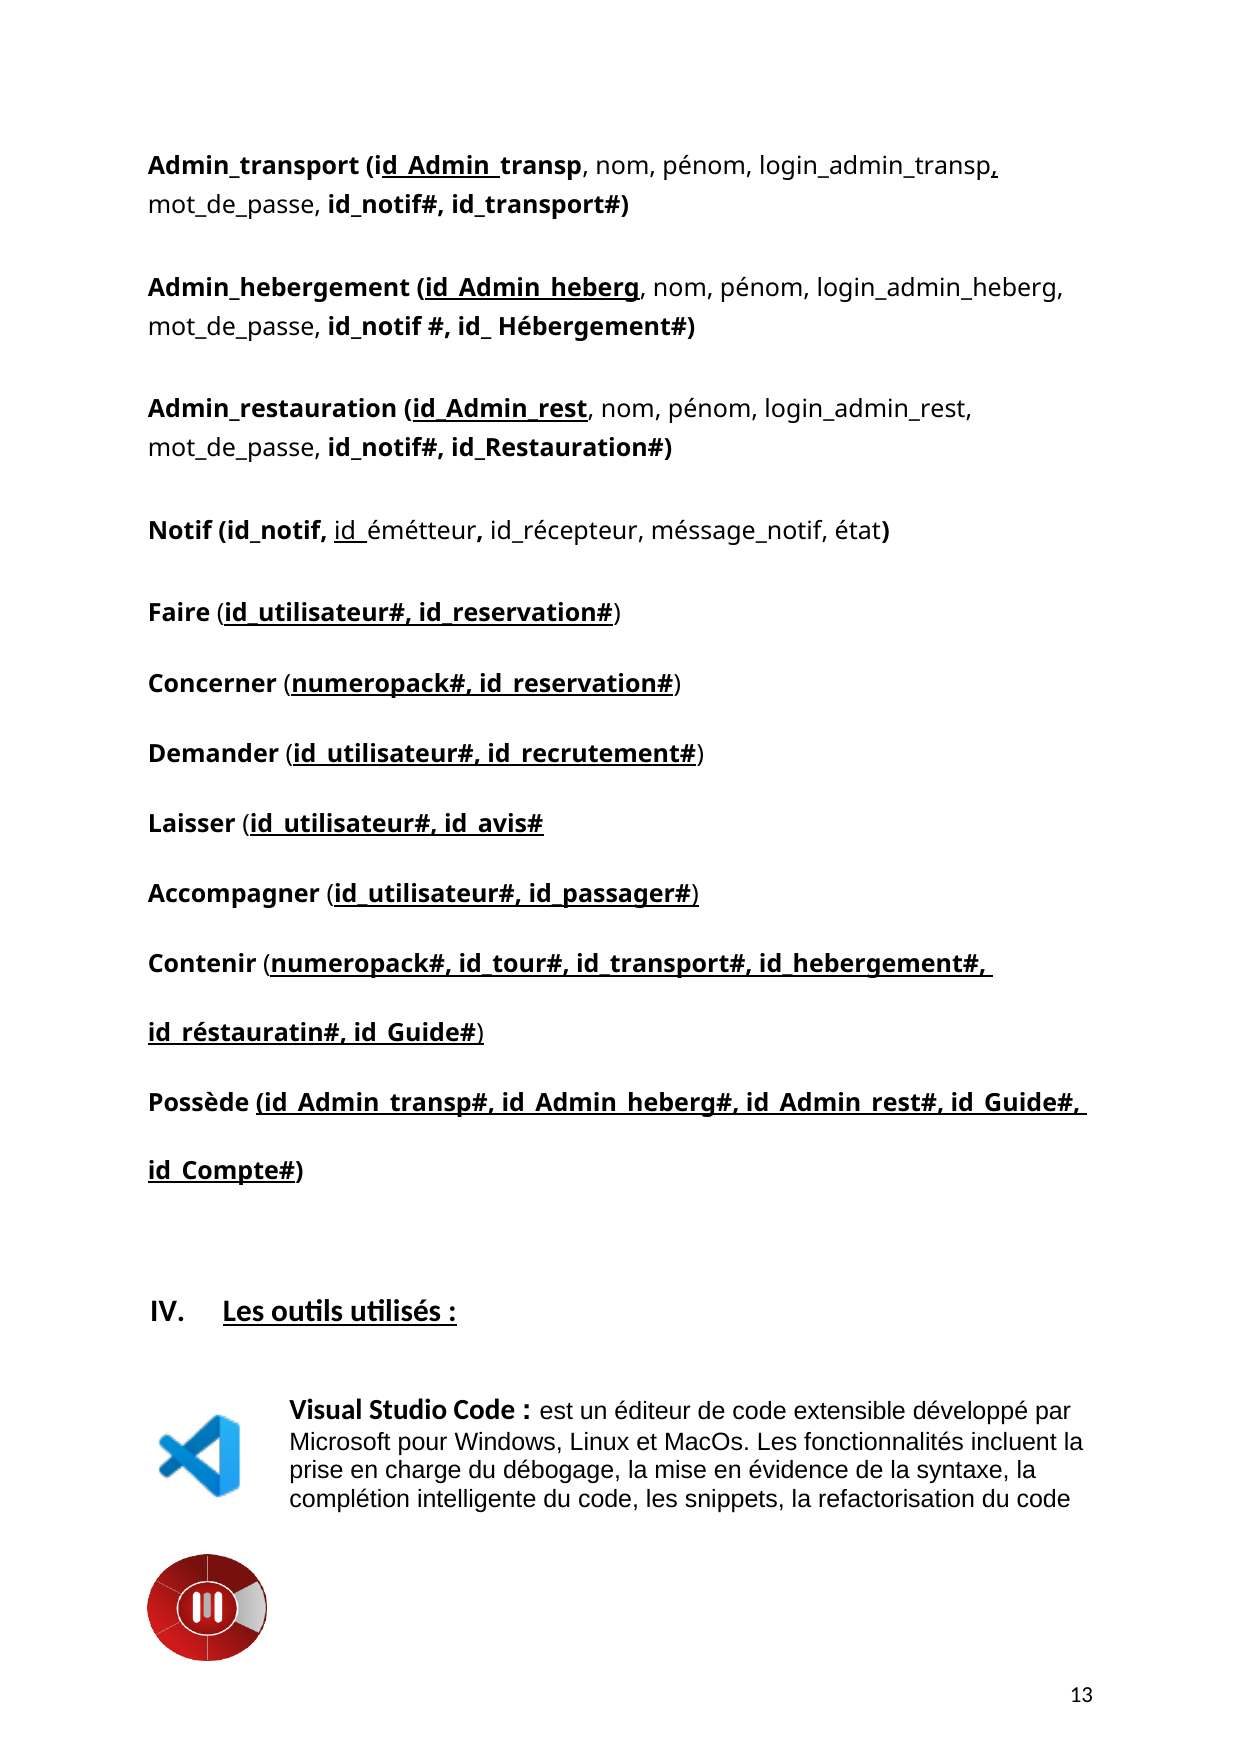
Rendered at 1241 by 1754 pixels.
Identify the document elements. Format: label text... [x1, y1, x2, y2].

list Les outils utilisés : [185, 1291, 1093, 1329]
text Admin_hebergement (id_Admin_heberg, nom, pénom, login_admin_heberg, mot_de_passe, id_notif #, id_ Hébergement#) [148, 269, 1093, 342]
text Accompagner (id_utilisateur#, id_passager#) [148, 876, 1093, 910]
text Faire (id_utilisateur#, id_reservation#) [148, 595, 1093, 629]
text Laisser (id_utilisateur#, id_avis# [148, 806, 1093, 840]
text Admin_restauration (id_Admin_rest, nom, pénom, login_admin_rest, mot_de_passe, id_notif#, id_Restauration#) [148, 391, 1093, 464]
picture [147, 1554, 267, 1661]
text Admin_transport (id_Admin_transp, nom, pénom, login_admin_transp, mot_de_passe, id_notif#, id_transport#) [148, 148, 1093, 221]
text Concerner (numeropack#, id_reservation#) [148, 665, 1093, 699]
text Demander (id_utilisateur#, id_recrutement#) [148, 736, 1093, 769]
text Possède (id_Admin_transp#, id_Admin_heberg#, id_Admin_rest#, id_Guide#, id_Compte#) [148, 1084, 1093, 1187]
text Notif (id_notif, id_émétteur, id_récepteur, méssage_notif, état) [148, 513, 1093, 547]
text Visual Studio Code : est un éditeur de code extensible développé par Microsoft pour Windows, Linux et MacOs. Les fonctionnalités incluent la prise en charge du débogage, la mise en évidence de la syntaxe, la complétion intelligente du code, les snippets, la refactorisation du code [271, 1391, 1093, 1513]
text Contenir (numeropack#, id_tour#, id_transport#, id_hebergement#, id_réstauratin#, id_Guide#) [148, 946, 1093, 1048]
picture [129, 1384, 271, 1529]
